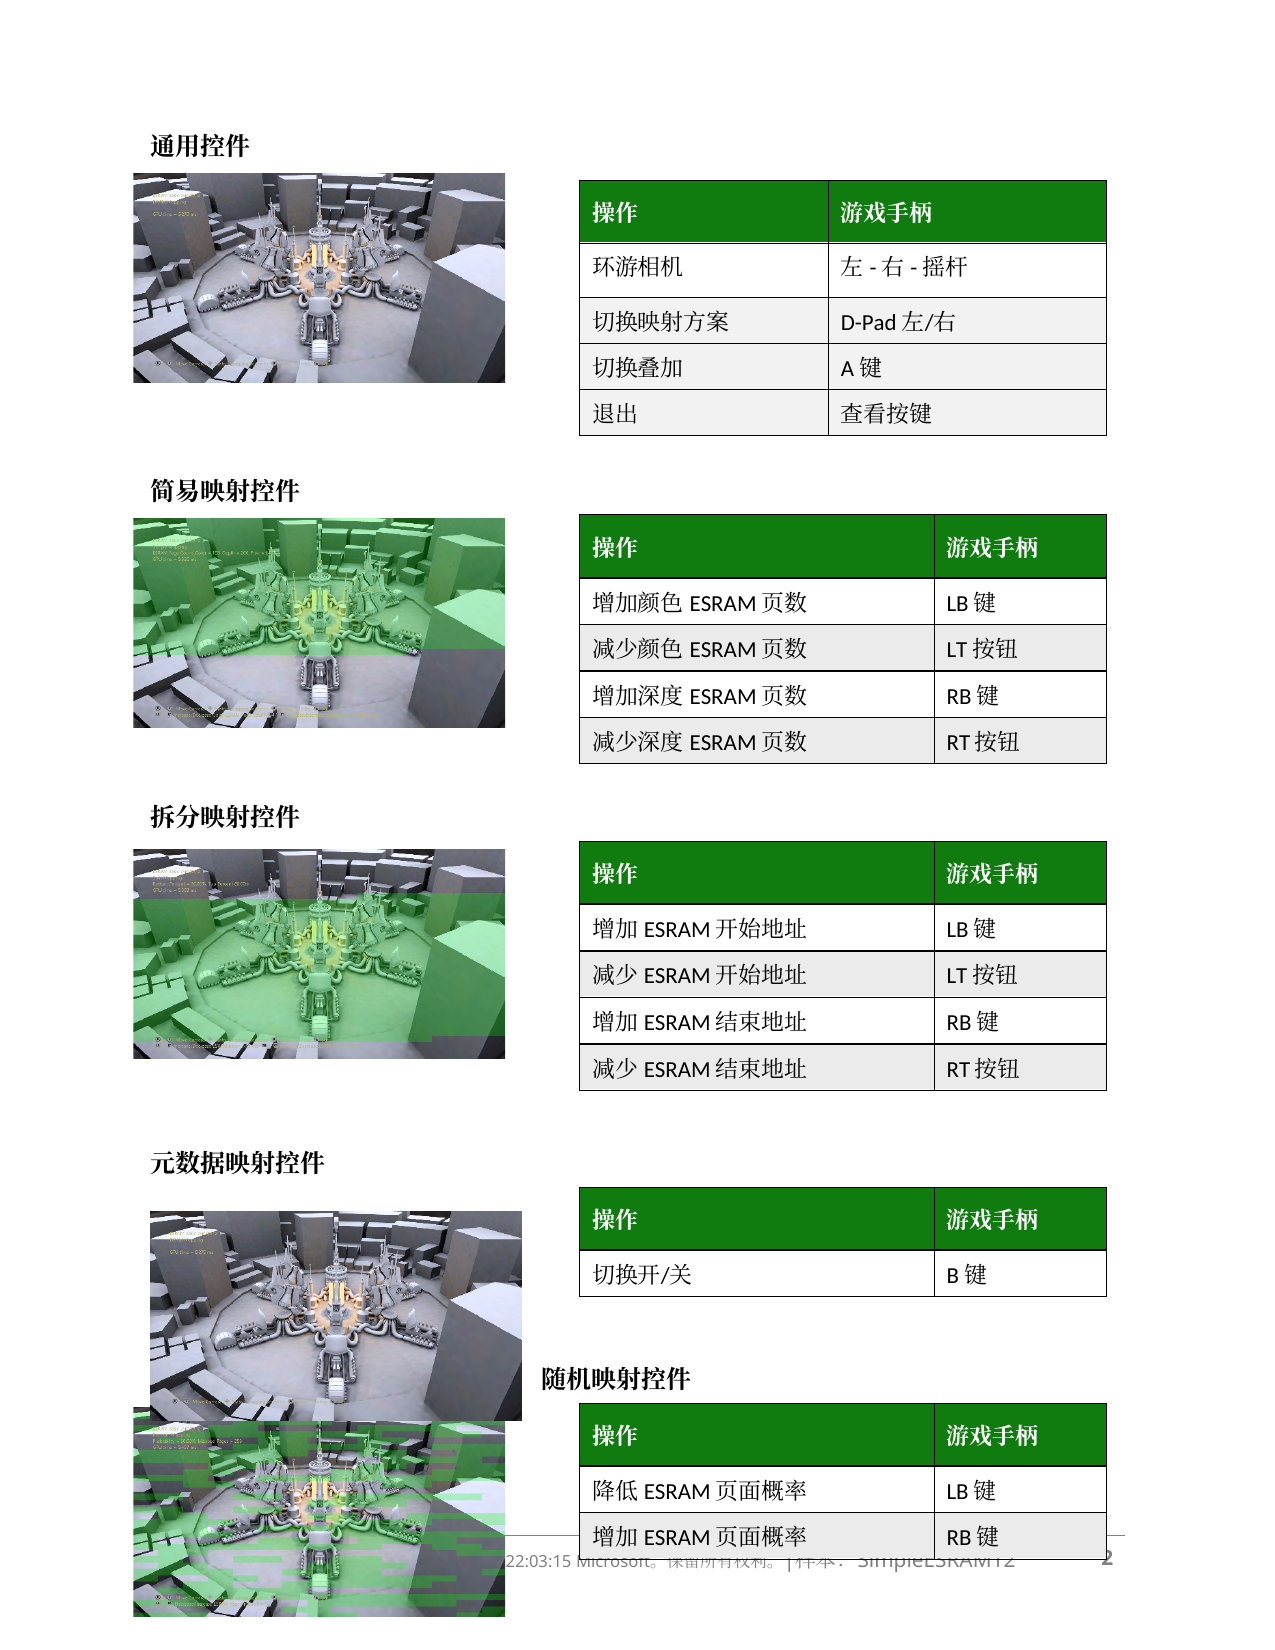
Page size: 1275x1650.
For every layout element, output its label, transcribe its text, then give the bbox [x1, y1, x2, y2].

table_cell RB 键 [935, 998, 1106, 1043]
table_cell 减少 ESRAM 结束地址 [580, 1045, 934, 1089]
table_header 操作 [580, 181, 828, 242]
table_header 游戏手柄 [935, 1404, 1106, 1465]
subtitle 随机映射控件 [522, 1360, 1125, 1396]
subtitle 通用控件 [150, 126, 1125, 162]
table_cell LB 键 [935, 905, 1106, 950]
table_cell B 键 [935, 1251, 1106, 1296]
table_cell LT按钮 [935, 625, 1106, 670]
table_cell LB 键 [935, 1467, 1106, 1512]
picture [133, 849, 506, 1059]
table_header 操作 [580, 515, 934, 577]
table_cell 切换开/关 [580, 1251, 934, 1296]
table_cell RT按钮 [935, 718, 1106, 763]
table_header 操作 [580, 1404, 934, 1465]
table_header 操作 [580, 1188, 934, 1249]
subtitle 简易映射控件 [150, 471, 1125, 507]
table_cell LT按钮 [935, 952, 1106, 996]
table_cell A 键 [829, 344, 1106, 389]
table_cell RB 键 [935, 672, 1106, 717]
table_cell 减少颜色 ESRAM 页数 [580, 625, 934, 670]
table_header 游戏手柄 [935, 842, 1106, 903]
table_cell 增加颜色 ESRAM 页数 [580, 579, 934, 623]
table_cell RT按钮 [935, 1045, 1106, 1089]
subtitle 元数据映射控件 [150, 1144, 1125, 1179]
table_cell 环游相机 [580, 244, 828, 297]
table_cell 切换映射方案 [580, 298, 828, 343]
table_cell 增加 ESRAM 结束地址 [580, 998, 934, 1043]
table_cell 切换叠加 [580, 344, 828, 389]
table_cell RB 键 [935, 1513, 1106, 1558]
table_cell LB 键 [935, 579, 1106, 623]
table_cell 左 - 右 - 摇杆 [829, 244, 1106, 297]
table_cell 增加深度 ESRAM 页数 [580, 672, 934, 717]
table_cell 查看按键 [829, 390, 1106, 435]
table_cell 增加 ESRAM 页面概率 [580, 1513, 934, 1558]
table_cell 减少深度 ESRAM 页数 [580, 718, 934, 763]
table_cell 退出 [580, 390, 828, 435]
table_header 游戏手柄 [935, 1188, 1106, 1249]
table_header 操作 [580, 842, 934, 903]
picture [133, 518, 506, 728]
table_cell 降低 ESRAM 页面概率 [580, 1467, 934, 1512]
table_cell D-Pad 左/右 [829, 298, 1106, 343]
table_cell 增加 ESRAM 开始地址 [580, 905, 934, 950]
table_cell 减少 ESRAM 开始地址 [580, 952, 934, 996]
table_header 游戏手柄 [829, 181, 1106, 242]
table_header 游戏手柄 [935, 515, 1106, 577]
subtitle 拆分映射控件 [150, 798, 1125, 834]
picture [133, 1211, 522, 1617]
picture [133, 173, 506, 383]
